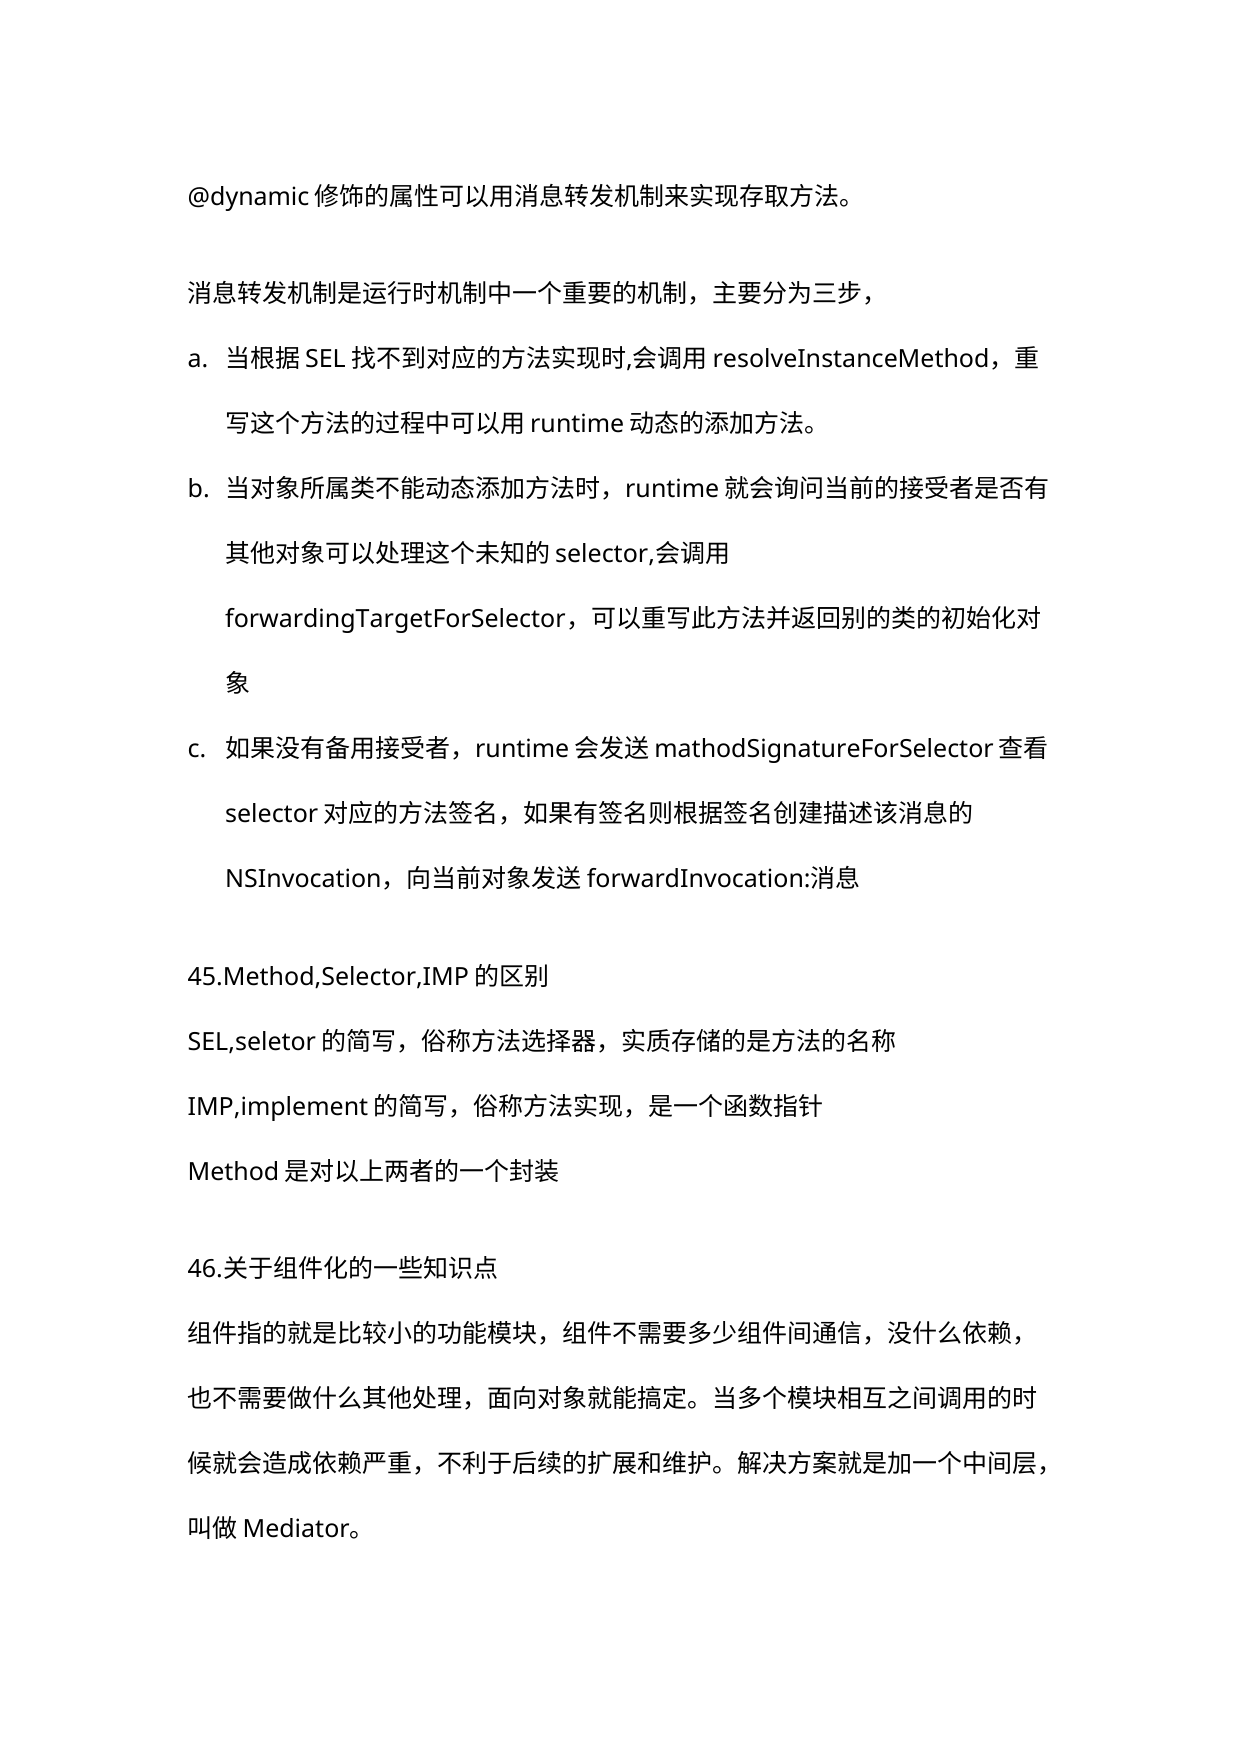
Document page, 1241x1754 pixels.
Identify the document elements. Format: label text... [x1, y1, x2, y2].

text 46.关于组件化的一些知识点 [187, 1234, 1053, 1299]
list 当对象所属类不能动态添加方法时，runtime就会询问当前的接受者是否有其他对象可以处理这个未知的selector,会调用forwardingTargetForSelector，可以重写此方法并返回别的类的初始化对象 [187, 454, 1053, 714]
text 消息转发机制是运行时机制中一个重要的机制，主要分为三步， [187, 259, 1053, 324]
list 如果没有备用接受者，runtime会发送mathodSignatureForSelector查看selector对应的方法签名，如果有签名则根据签名创建描述该消息的NSInvocation，向当前对象发送forwardInvocation:消息 [187, 714, 1053, 909]
list 当根据SEL找不到对应的方法实现时,会调用resolveInstanceMethod，重写这个方法的过程中可以用runtime动态的添加方法。 [187, 324, 1053, 454]
text IMP,implement的简写，俗称方法实现，是一个函数指针 [187, 1072, 1053, 1137]
text @dynamic修饰的属性可以用消息转发机制来实现存取方法。 [187, 162, 1053, 227]
text 组件指的就是比较小的功能模块，组件不需要多少组件间通信，没什么依赖，也不需要做什么其他处理，面向对象就能搞定。当多个模块相互之间调用的时候就会造成依赖严重，不利于后续的扩展和维护。解决方案就是加一个中间层，叫做Mediator。 [187, 1299, 1053, 1559]
text SEL,seletor的简写，俗称方法选择器，实质存储的是方法的名称 [187, 1007, 1053, 1072]
text Method是对以上两者的一个封装 [187, 1137, 1053, 1202]
text 45.Method,Selector,IMP的区别 [187, 942, 1053, 1007]
